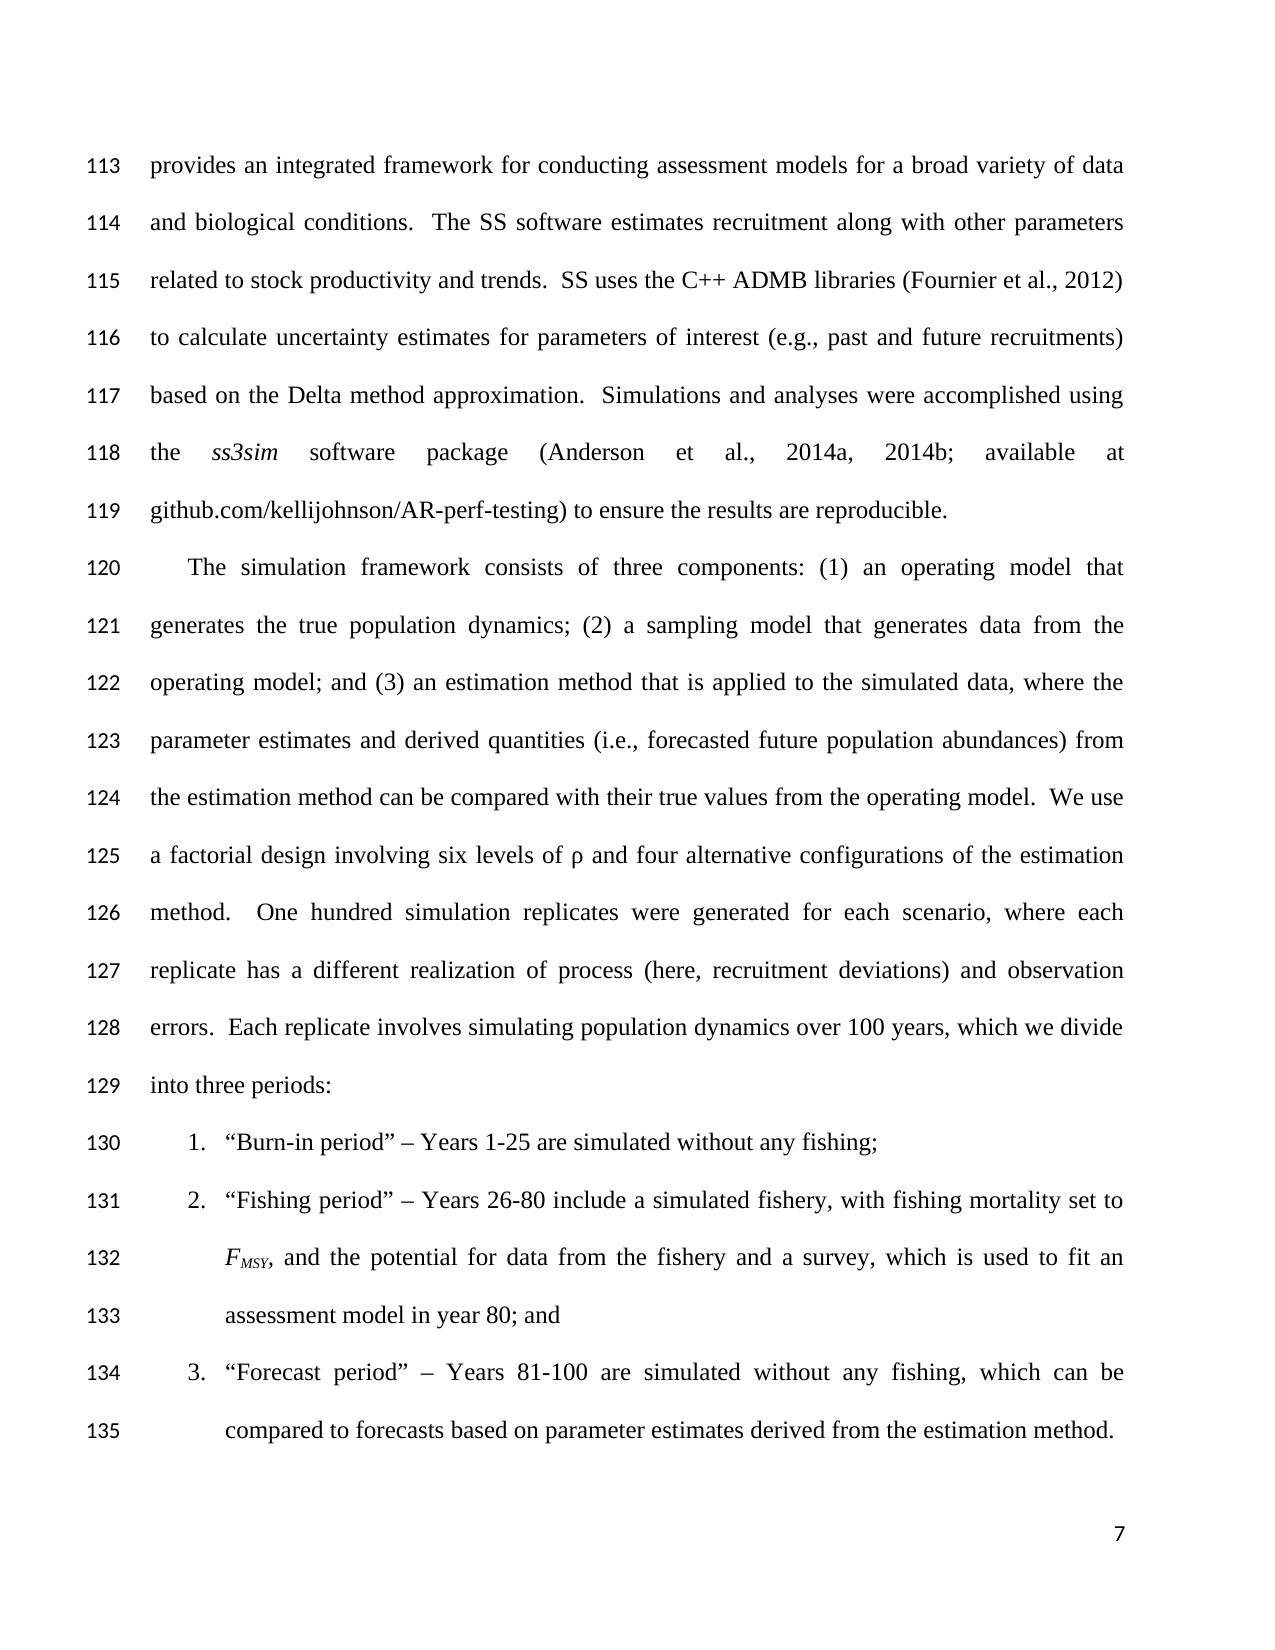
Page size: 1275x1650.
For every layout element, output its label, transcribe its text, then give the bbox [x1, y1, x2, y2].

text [150, 150, 1125, 524]
list “Forecast period” – Years 81-100 are simulated without any fishing, which can be compared to forecasts based on parameter estimates derived from the estimation method. [187, 1357, 1125, 1444]
list “Burn-in period” – Years 1-25 are simulated without any fishing; [187, 1127, 1125, 1156]
list “Fishing period” – Years 26-80 include a simulated fishery, with fishing mortality set to FMSY, and the potential for data from the fishery and a survey, which is used to fit an assessment model in year 80; and [187, 1185, 1125, 1329]
text The simulation framework consists of three components: (1) an operating model that generates the true population dynamics; (2) a sampling model that generates data from the operating model; and (3) an estimation method that is applied to the simulated data, where the parameter estimates and derived quantities (i.e., forecasted future population abundances) from the estimation method can be compared with their true values from the operating model. We use a factorial design involving six levels of ρ and four alternative configurations of the estimation method. One hundred simulation replicates were generated for each scenario, where each replicate has a different realization of process (here, recruitment deviations) and observation errors. Each replicate involves simulating population dynamics over 100 years, which we divide into three periods: [150, 552, 1125, 1099]
